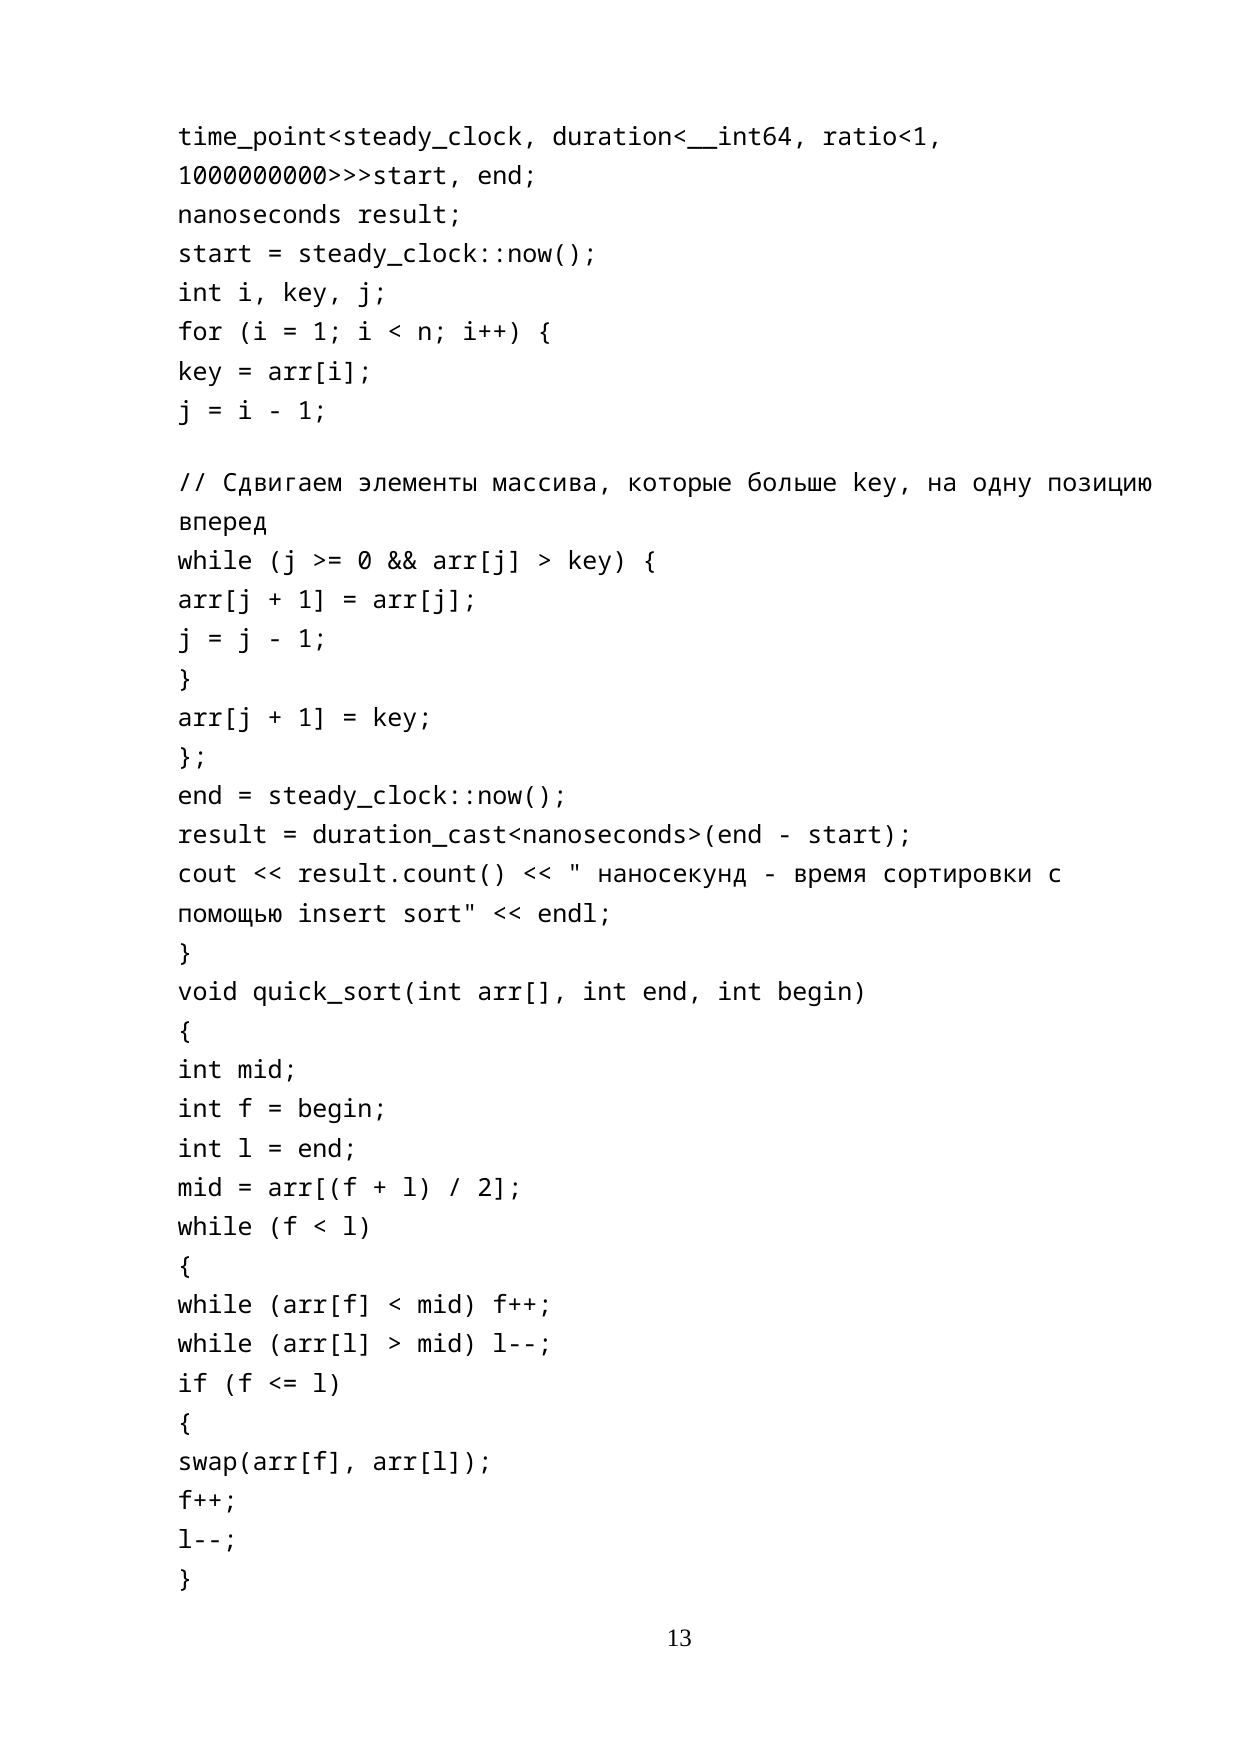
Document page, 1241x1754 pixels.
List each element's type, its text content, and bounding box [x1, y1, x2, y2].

text swap(arr[f], arr[l]); [177, 1444, 1181, 1478]
text }; [177, 739, 1181, 773]
text int i, key, j; [177, 275, 1181, 309]
text } [177, 660, 1181, 694]
text while (arr[f] < mid) f++; [177, 1287, 1181, 1321]
text time_point<steady_clock, duration<__int64, ratio<1, 1000000000>>>start, end; [177, 118, 1181, 191]
text end = steady_clock::now(); [177, 778, 1181, 812]
text void quick_sort(int arr[], int end, int begin) [177, 974, 1181, 1008]
text start = steady_clock::now(); [177, 236, 1181, 270]
text j = j - 1; [177, 621, 1181, 655]
text mid = arr[(f + l) / 2]; [177, 1169, 1181, 1203]
text key = arr[i]; [177, 353, 1181, 387]
text int f = begin; [177, 1091, 1181, 1125]
text // Сдвигаем элементы массива, которые больше key, на одну позицию вперед [177, 464, 1181, 538]
text } [177, 934, 1181, 968]
text for (i = 1; i < n; i++) { [177, 314, 1181, 348]
text { [177, 1013, 1181, 1047]
text { [177, 1404, 1181, 1438]
text if (f <= l) [177, 1365, 1181, 1399]
text while (j >= 0 && arr[j] > key) { [177, 543, 1181, 577]
text int mid; [177, 1052, 1181, 1086]
text arr[j + 1] = arr[j]; [177, 582, 1181, 616]
text int l = end; [177, 1130, 1181, 1164]
text f++; [177, 1483, 1181, 1517]
text result = duration_cast<nanoseconds>(end - start); [177, 817, 1181, 851]
text { [177, 1248, 1181, 1282]
text l--; [177, 1522, 1181, 1556]
text while (f < l) [177, 1209, 1181, 1243]
text } [177, 1561, 1181, 1595]
text cout << result.count() << " наносекунд - время сортировки с помощью insert sort" << endl; [177, 856, 1181, 929]
text nanoseconds result; [177, 196, 1181, 231]
text arr[j + 1] = key; [177, 699, 1181, 733]
text j = i - 1; [177, 392, 1181, 426]
text while (arr[l] > mid) l--; [177, 1326, 1181, 1360]
